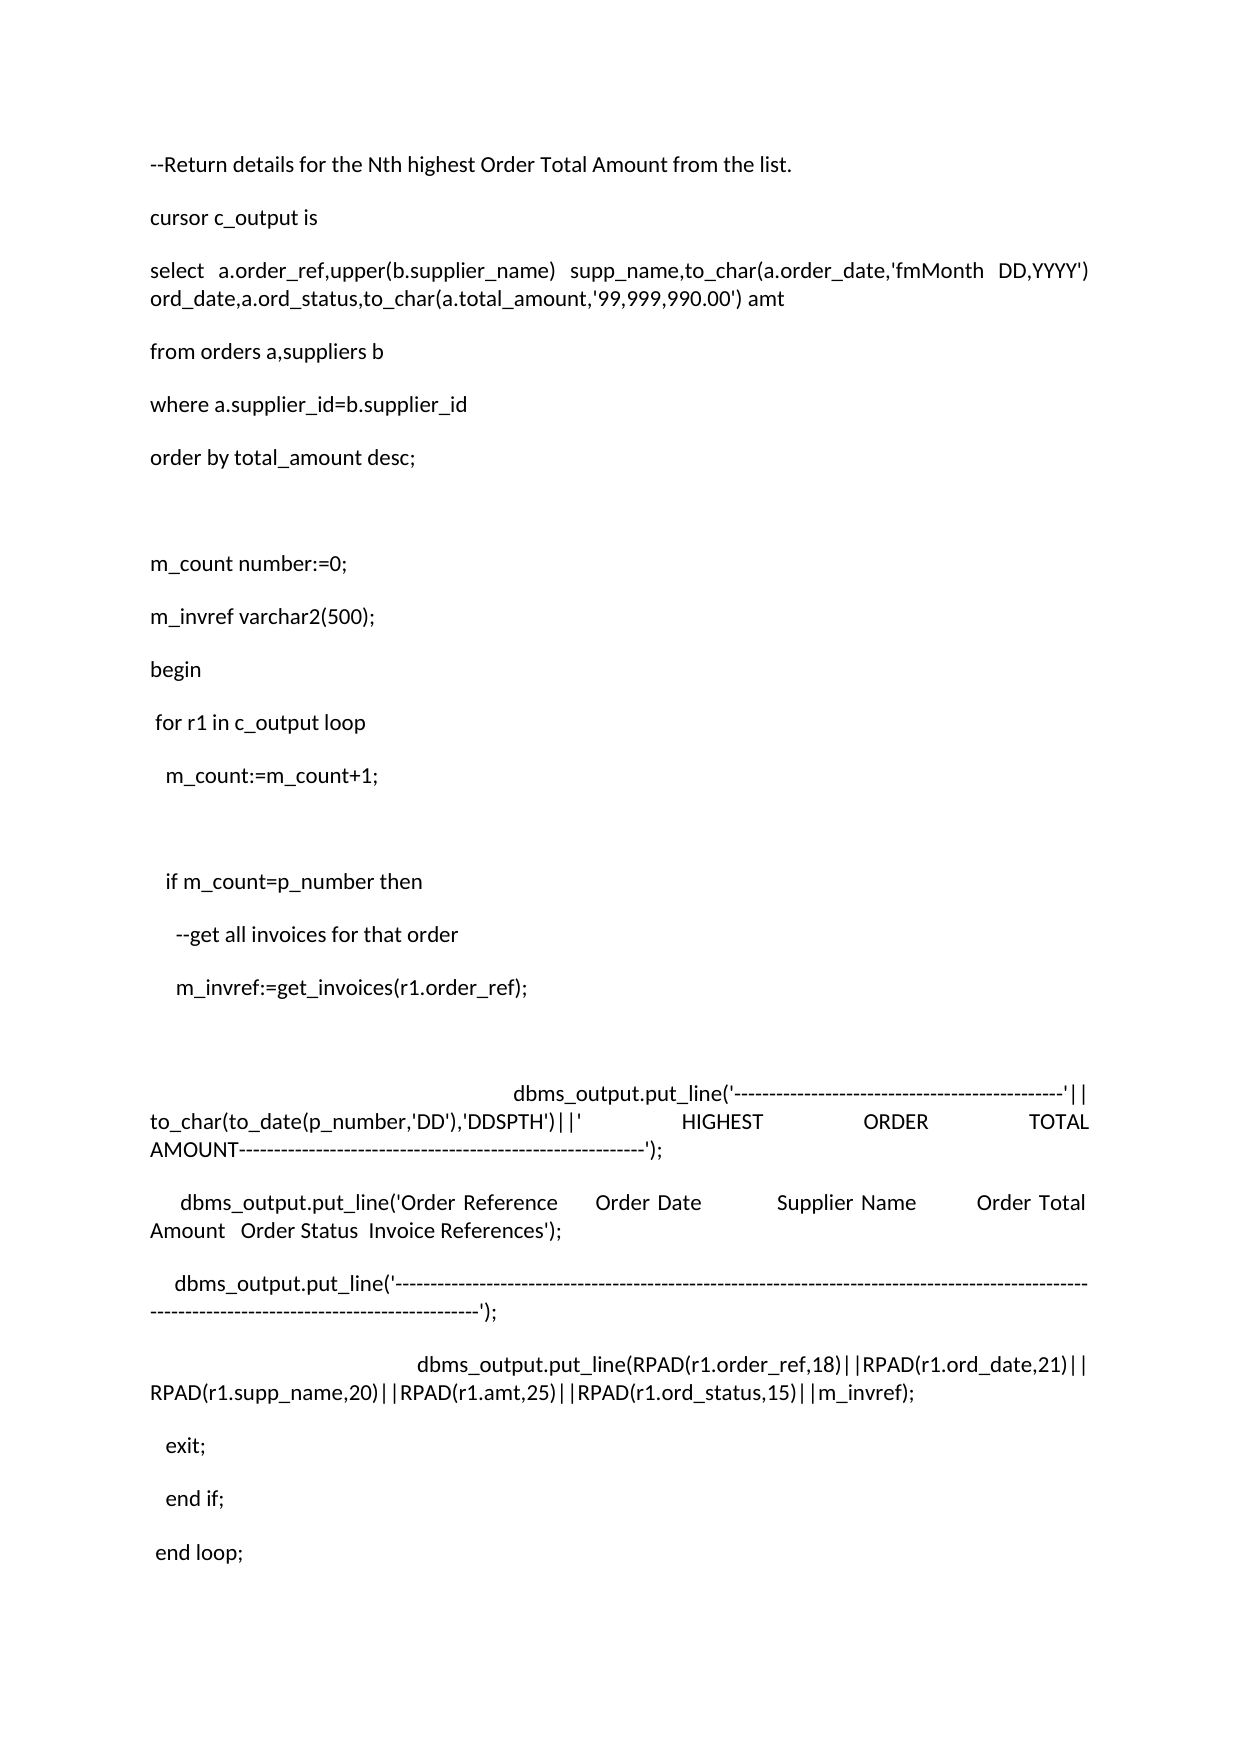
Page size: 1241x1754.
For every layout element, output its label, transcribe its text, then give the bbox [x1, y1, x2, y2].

text --Return details for the Nth highest Order Total Amount from the list. [150, 150, 1090, 178]
text end if; [150, 1484, 1090, 1513]
text dbms_output.put_line('Order Reference Order Date Supplier Name Order Total Amount Order Status Invoice References'); [150, 1188, 1090, 1244]
text cursor c_output is [150, 203, 1090, 231]
text dbms_output.put_line(RPAD(r1.order_ref,18)||RPAD(r1.ord_date,21)||RPAD(r1.supp_name,20)||RPAD(r1.amt,25)||RPAD(r1.ord_status,15)||m_invref); [150, 1351, 1090, 1407]
text exit; [150, 1432, 1090, 1459]
text if m_count=p_number then [150, 867, 1090, 895]
text m_count number:=0; [150, 549, 1090, 577]
text end loop; [150, 1538, 1090, 1566]
text dbms_output.put_line('-----------------------------------------------'||to_char(to_date(p_number,'DD'),'DDSPTH')||' HIGHEST ORDER TOTAL AMOUNT----------------------------------------------------------'); [150, 1079, 1090, 1163]
text select a.order_ref,upper(b.supplier_name) supp_name,to_char(a.order_date,'fmMonth DD,YYYY') ord_date,a.ord_status,to_char(a.total_amount,'99,999,990.00') amt [150, 256, 1090, 312]
text m_invref:=get_invoices(r1.order_ref); [150, 973, 1090, 1001]
text order by total_amount desc; [150, 443, 1090, 471]
text --get all invoices for that order [150, 920, 1090, 948]
text dbms_output.put_line('--------------------------------------------------------------------------------------------------------------------------------------------------'); [150, 1269, 1090, 1326]
text m_count:=m_count+1; [150, 761, 1090, 789]
text begin [150, 655, 1090, 683]
text from orders a,suppliers b [150, 337, 1090, 365]
text where a.supplier_id=b.supplier_id [150, 390, 1090, 418]
text for r1 in c_output loop [150, 708, 1090, 736]
text m_invref varchar2(500); [150, 602, 1090, 630]
